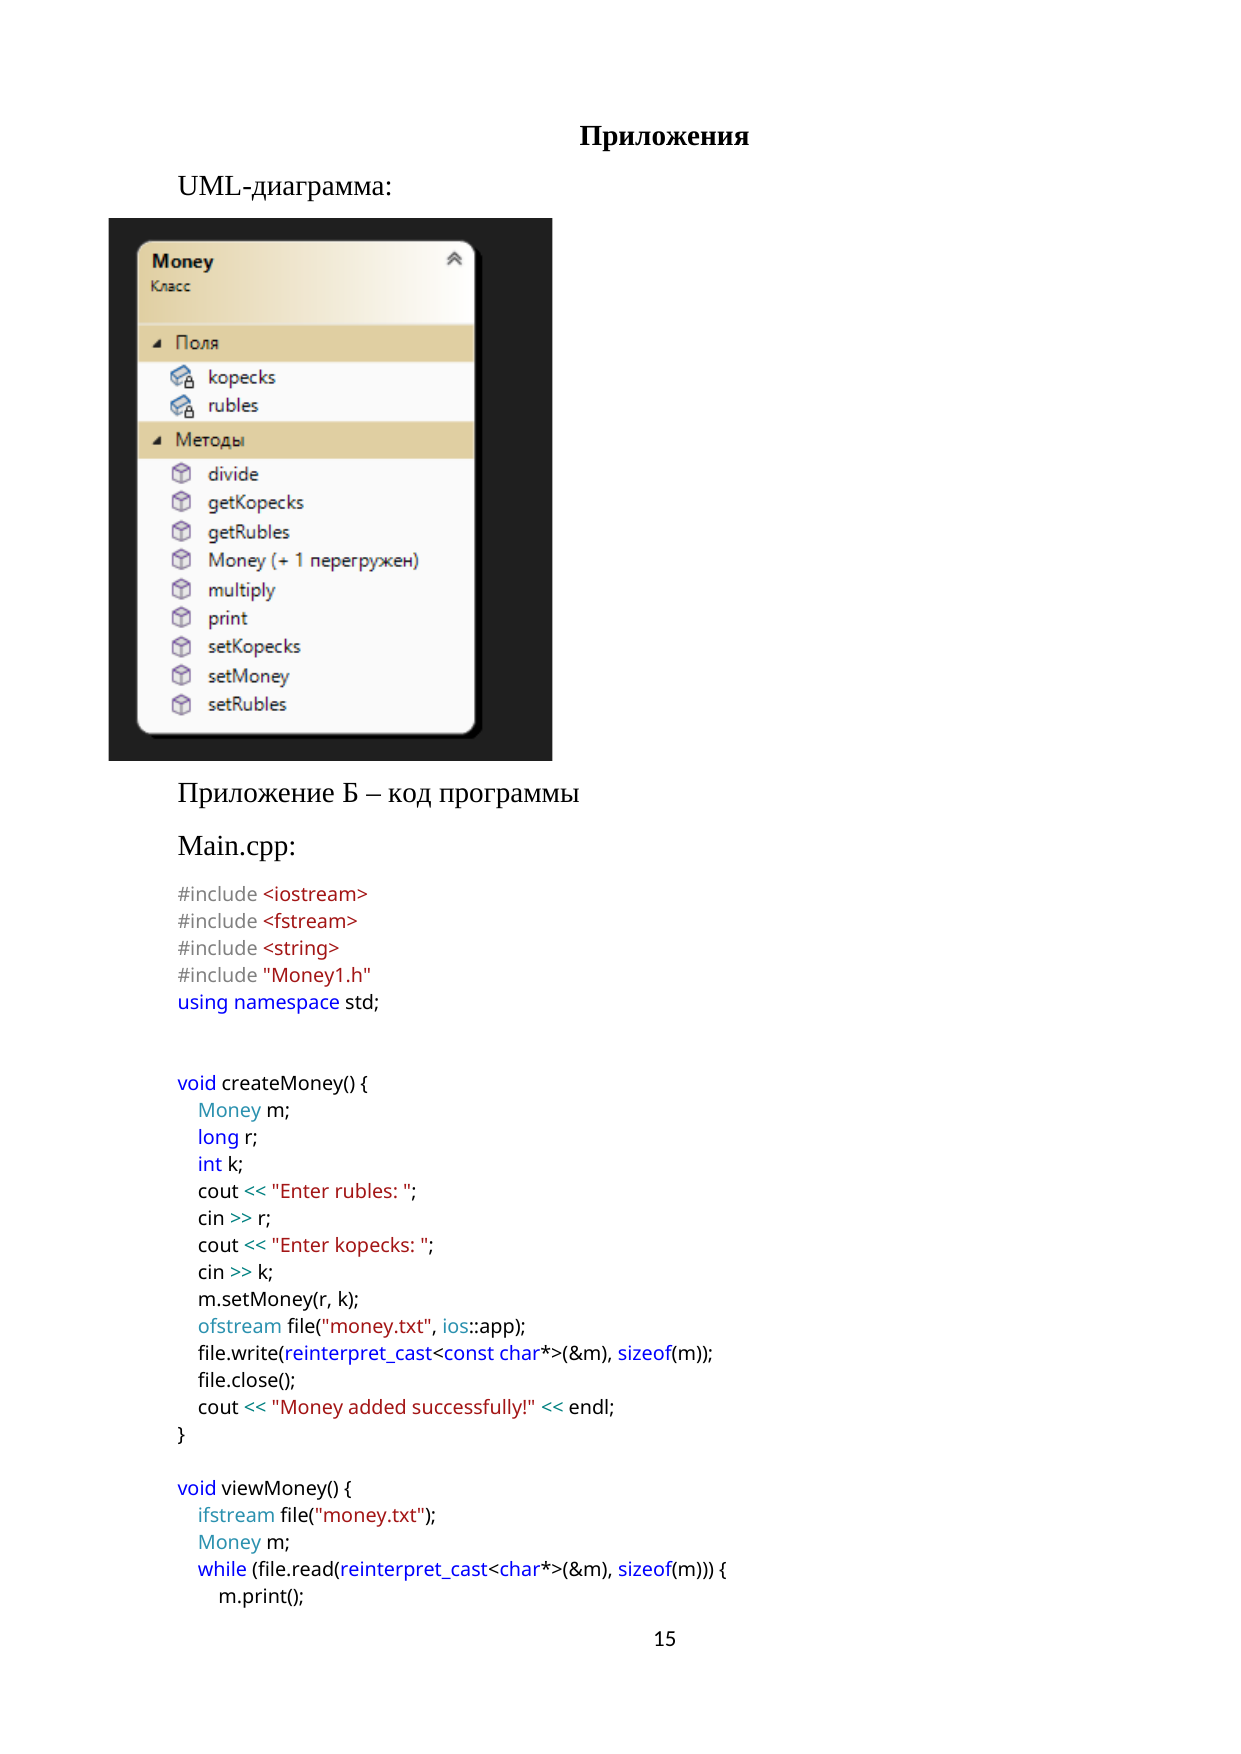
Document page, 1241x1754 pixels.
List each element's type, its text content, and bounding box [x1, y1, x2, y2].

text Приложения [177, 118, 1152, 152]
text cin >> k; [177, 1258, 1152, 1285]
text #include <fstream> [177, 908, 1152, 934]
text #include "Money1.h" [177, 962, 1152, 988]
picture [108, 218, 553, 761]
text file.close(); [177, 1366, 1152, 1393]
text Money m; [177, 1096, 1152, 1123]
text void createMoney() { [177, 1069, 1152, 1096]
text m.setMoney(r, k); [177, 1285, 1152, 1312]
text Main.cpp: [177, 828, 1152, 861]
text file.write(reinterpret_cast<const char*>(&m), sizeof(m)); [177, 1339, 1152, 1366]
text cin >> r; [177, 1204, 1152, 1231]
text Money m; [177, 1528, 1152, 1555]
text using namespace std; [177, 988, 1152, 1016]
text } [177, 1420, 1152, 1447]
text cout << "Enter rubles: "; [177, 1177, 1152, 1204]
text #include <string> [177, 934, 1152, 962]
text ifstream file("money.txt"); [177, 1501, 1152, 1528]
text m.print(); [177, 1582, 1152, 1609]
text void viewMoney() { [177, 1474, 1152, 1501]
text long r; [177, 1123, 1152, 1150]
text int k; [177, 1150, 1152, 1177]
text while (file.read(reinterpret_cast<char*>(&m), sizeof(m))) { [177, 1555, 1152, 1582]
text Приложение Б – код программы [177, 775, 1152, 808]
text UML-диаграмма: [177, 168, 1152, 202]
text #include <iostream> [177, 881, 1152, 908]
text cout << "Enter kopecks: "; [177, 1231, 1152, 1258]
text ofstream file("money.txt", ios::app); [177, 1312, 1152, 1339]
text cout << "Money added successfully!" << endl; [177, 1393, 1152, 1420]
